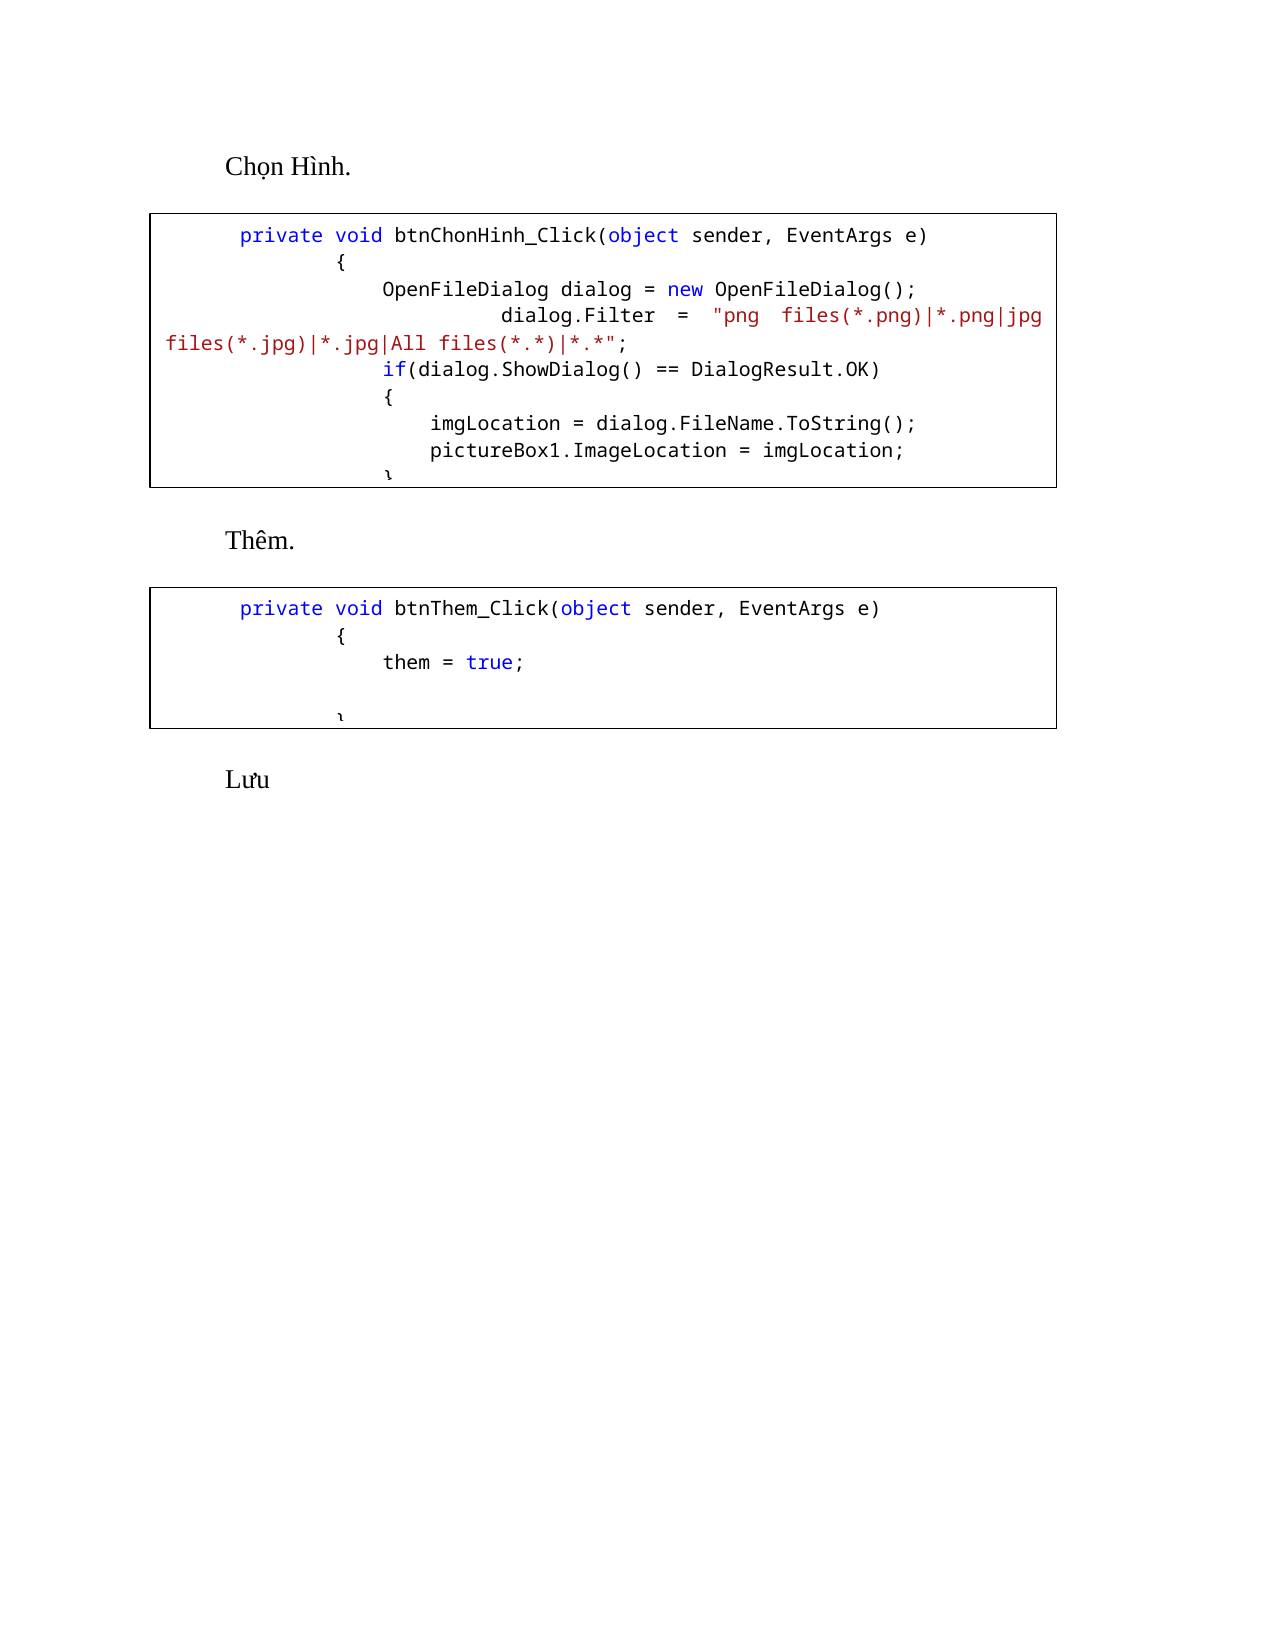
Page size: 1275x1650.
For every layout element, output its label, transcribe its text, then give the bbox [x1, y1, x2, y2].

text Chọn Hình. [150, 150, 1125, 181]
text Thêm. [150, 524, 1125, 555]
text Lưu [150, 763, 1125, 794]
